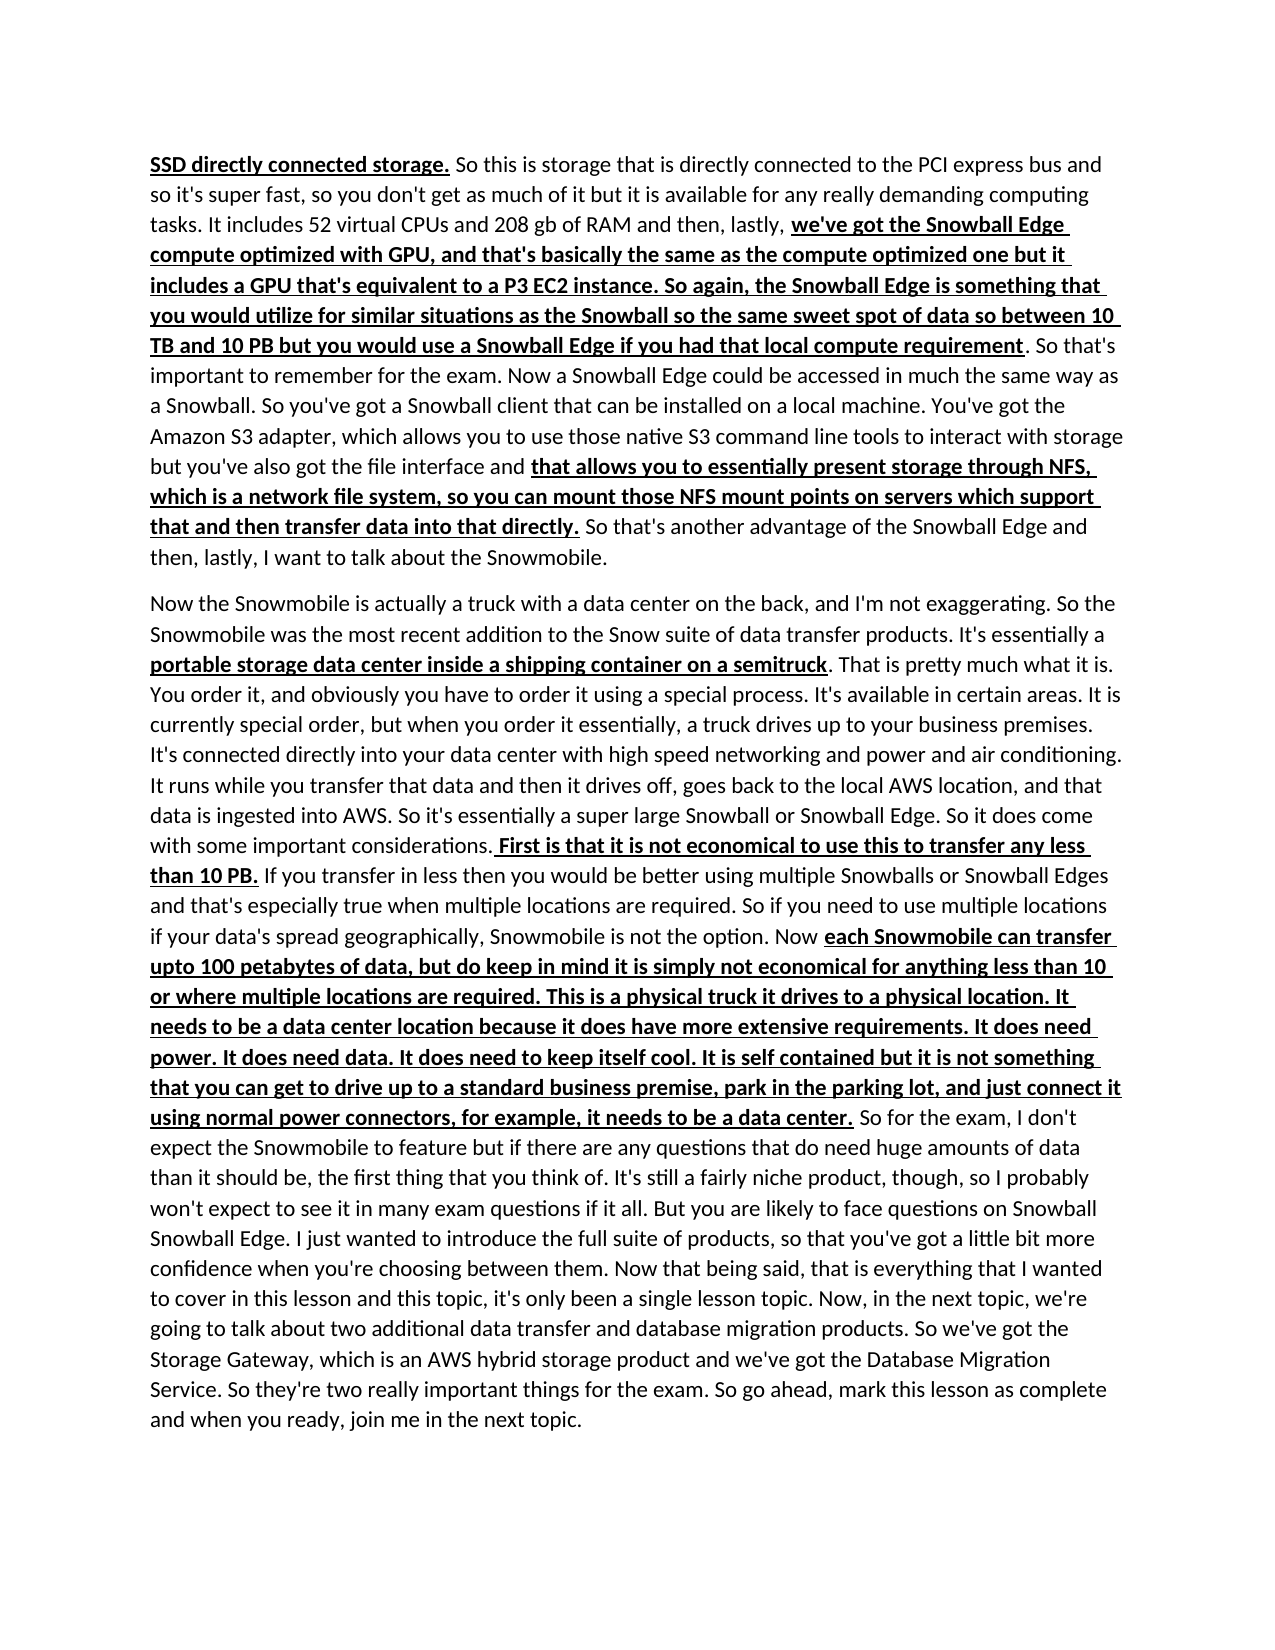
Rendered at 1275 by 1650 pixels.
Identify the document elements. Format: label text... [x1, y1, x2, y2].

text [150, 150, 1125, 571]
text Now the Snowmobile is actually a truck with a data center on the back, and I'm not exaggerating. So the Snowmobile was the most recent addition to the Snow suite of data transfer products. It's essentially a portable storage data center inside a shipping container on a semitruck. That is pretty much what it is. You order it, and obviously you have to order it using a special process. It's available in certain areas. It is currently special order, but when you order it essentially, a truck drives up to your business premises. It's connected directly into your data center with high speed networking and power and air conditioning. It runs while you transfer that data and then it drives off, goes back to the local AWS location, and that data is ingested into AWS. So it's essentially a super large Snowball or Snowball Edge. So it does come with some important considerations. First is that it is not economical to use this to transfer any less than 10 PB. If you transfer in less then you would be better using multiple Snowballs or Snowball Edges and that's especially true when multiple locations are required. So if you need to use multiple locations if your data's spread geographically, Snowmobile is not the option. Now each Snowmobile can transfer upto 100 petabytes of data, but do keep in mind it is simply not economical for anything less than 10 or where multiple locations are required. This is a physical truck it drives to a physical location. It needs to be a data center location because it does have more extensive requirements. It does need power. It does need data. It does need to keep itself cool. It is self contained but it is not something that you can get to drive up to a standard business premise, park in the parking lot, and just connect it using normal power connectors, for example, it needs to be a data center. So for the exam, I don't expect the Snowmobile to feature but if there are any questions that do need huge amounts of data than it should be, the first thing that you think of. It's still a fairly niche product, though, so I probably won't expect to see it in many exam questions if it all. But you are likely to face questions on Snowball Snowball Edge. I just wanted to introduce the full suite of products, so that you've got a little bit more confidence when you're choosing between them. Now that being said, that is everything that I wanted to cover in this lesson and this topic, it's only been a single lesson topic. Now, in the next topic, we're going to talk about two additional data transfer and database migration products. So we've got the Storage Gateway, which is an AWS hybrid storage product and we've got the Database Migration Service. So they're two really important things for the exam. So go ahead, mark this lesson as complete and when you ready, join me in the next topic. [150, 589, 1125, 1433]
